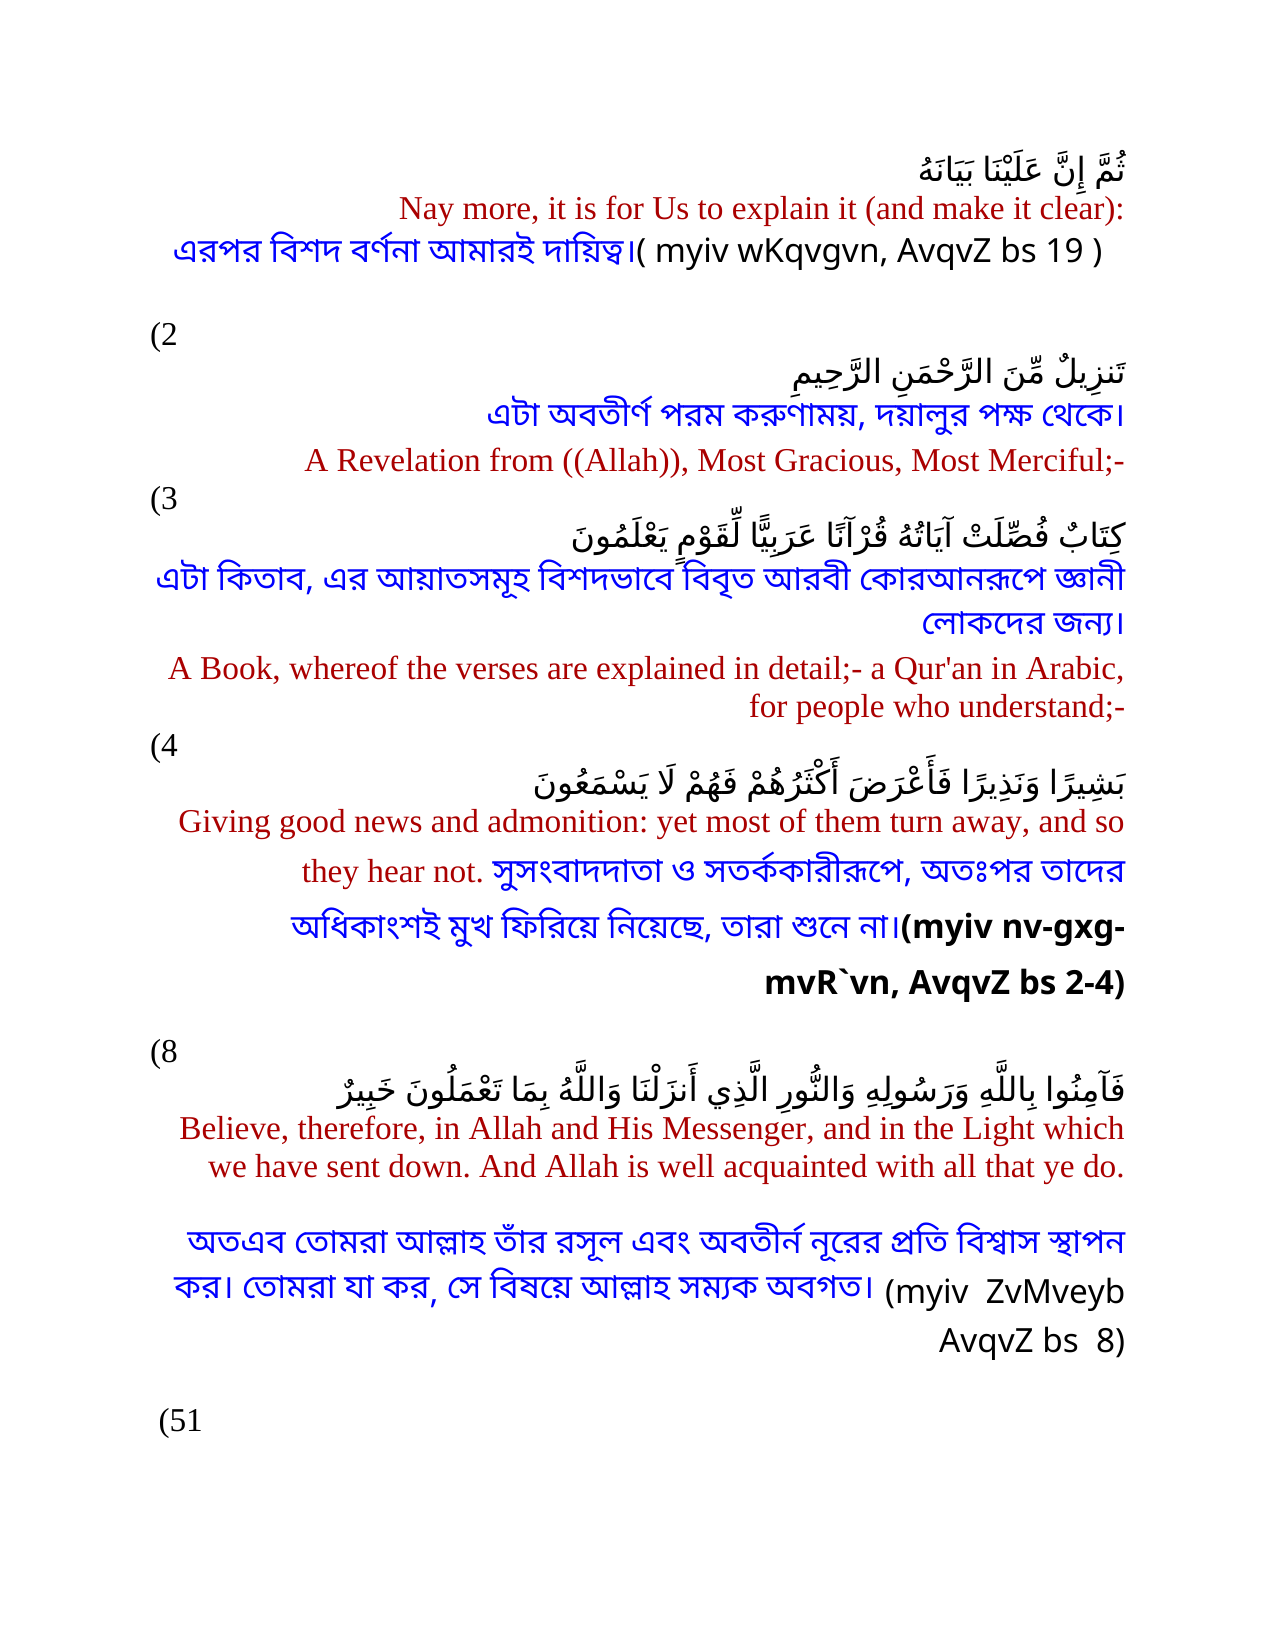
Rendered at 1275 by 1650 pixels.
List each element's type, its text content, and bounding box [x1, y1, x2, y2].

text ثُمَّ إِنَّ عَلَيْنَا بَيَانَهُ [150, 150, 1125, 188]
text অতএব তোমরা আল্লাহ তাঁর রসূল এবং অবতীর্ন নূরের প্রতি বিশ্বাস স্থাপন কর। তোমরা যা কর, সে বিষয়ে আল্লাহ সম্যক অবগত। (myiv ZvMveyb AvqvZ bs 8) [150, 1223, 1125, 1362]
text كِتَابٌ فُصِّلَتْ آيَاتُهُ قُرْآنًا عَرَبِيًّا لِّقَوْمٍ يَعْلَمُونَ [150, 517, 1125, 555]
text (2 [150, 314, 1125, 352]
text A Revelation from ((Allah)), Most Gracious, Most Merciful;- [150, 440, 1125, 478]
text (4 [150, 725, 1125, 763]
text এটা অবতীর্ণ পরম করুণাময়, দয়ালুর পক্ষ থেকে। [150, 391, 1125, 440]
text এটা কিতাব, এর আয়াতসমূহ বিশদভাবে বিবৃত আরবী কোরআনরূপে জ্ঞানী লোকদের জন্য। [150, 555, 1125, 648]
text Giving good news and admonition: yet most of them turn away, and so they hear not. সুসংবাদদাতা ও সতর্ককারীরূপে, অতঃপর তাদের অধিকাংশই মুখ ফিরিয়ে নিয়েছে, তারা শুনে না।(myiv nv-gxg- mvR`vn, AvqvZ bs 2-4) [150, 802, 1125, 1004]
text فَآمِنُوا بِاللَّهِ وَرَسُولِهِ وَالنُّورِ الَّذِي أَنزَلْنَا وَاللَّهُ بِمَا تَعْمَلُونَ خَبِيرٌ [150, 1070, 1125, 1108]
text (51 [150, 1400, 1125, 1439]
text (3 [150, 478, 1125, 517]
text A Book, whereof the verses are explained in detail;- a Qur'an in Arabic, for people who understand;- [150, 648, 1125, 725]
text (8 [150, 1032, 1125, 1070]
text এরপর বিশদ বর্ণনা আমারই দায়িত্ব।( myiv wKqvgvn, AvqvZ bs 19 ) [150, 227, 1125, 276]
text تَنزِيلٌ مِّنَ الرَّحْمَنِ الرَّحِيمِ [150, 352, 1125, 391]
text Believe, therefore, in Allah and His Messenger, and in the Light which we have sent down. And Allah is well acquainted with all that ye do. [150, 1108, 1125, 1185]
text بَشِيرًا وَنَذِيرًا فَأَعْرَضَ أَكْثَرُهُمْ فَهُمْ لَا يَسْمَعُونَ [150, 763, 1125, 802]
text Nay more, it is for Us to explain it (and make it clear): [150, 188, 1125, 227]
